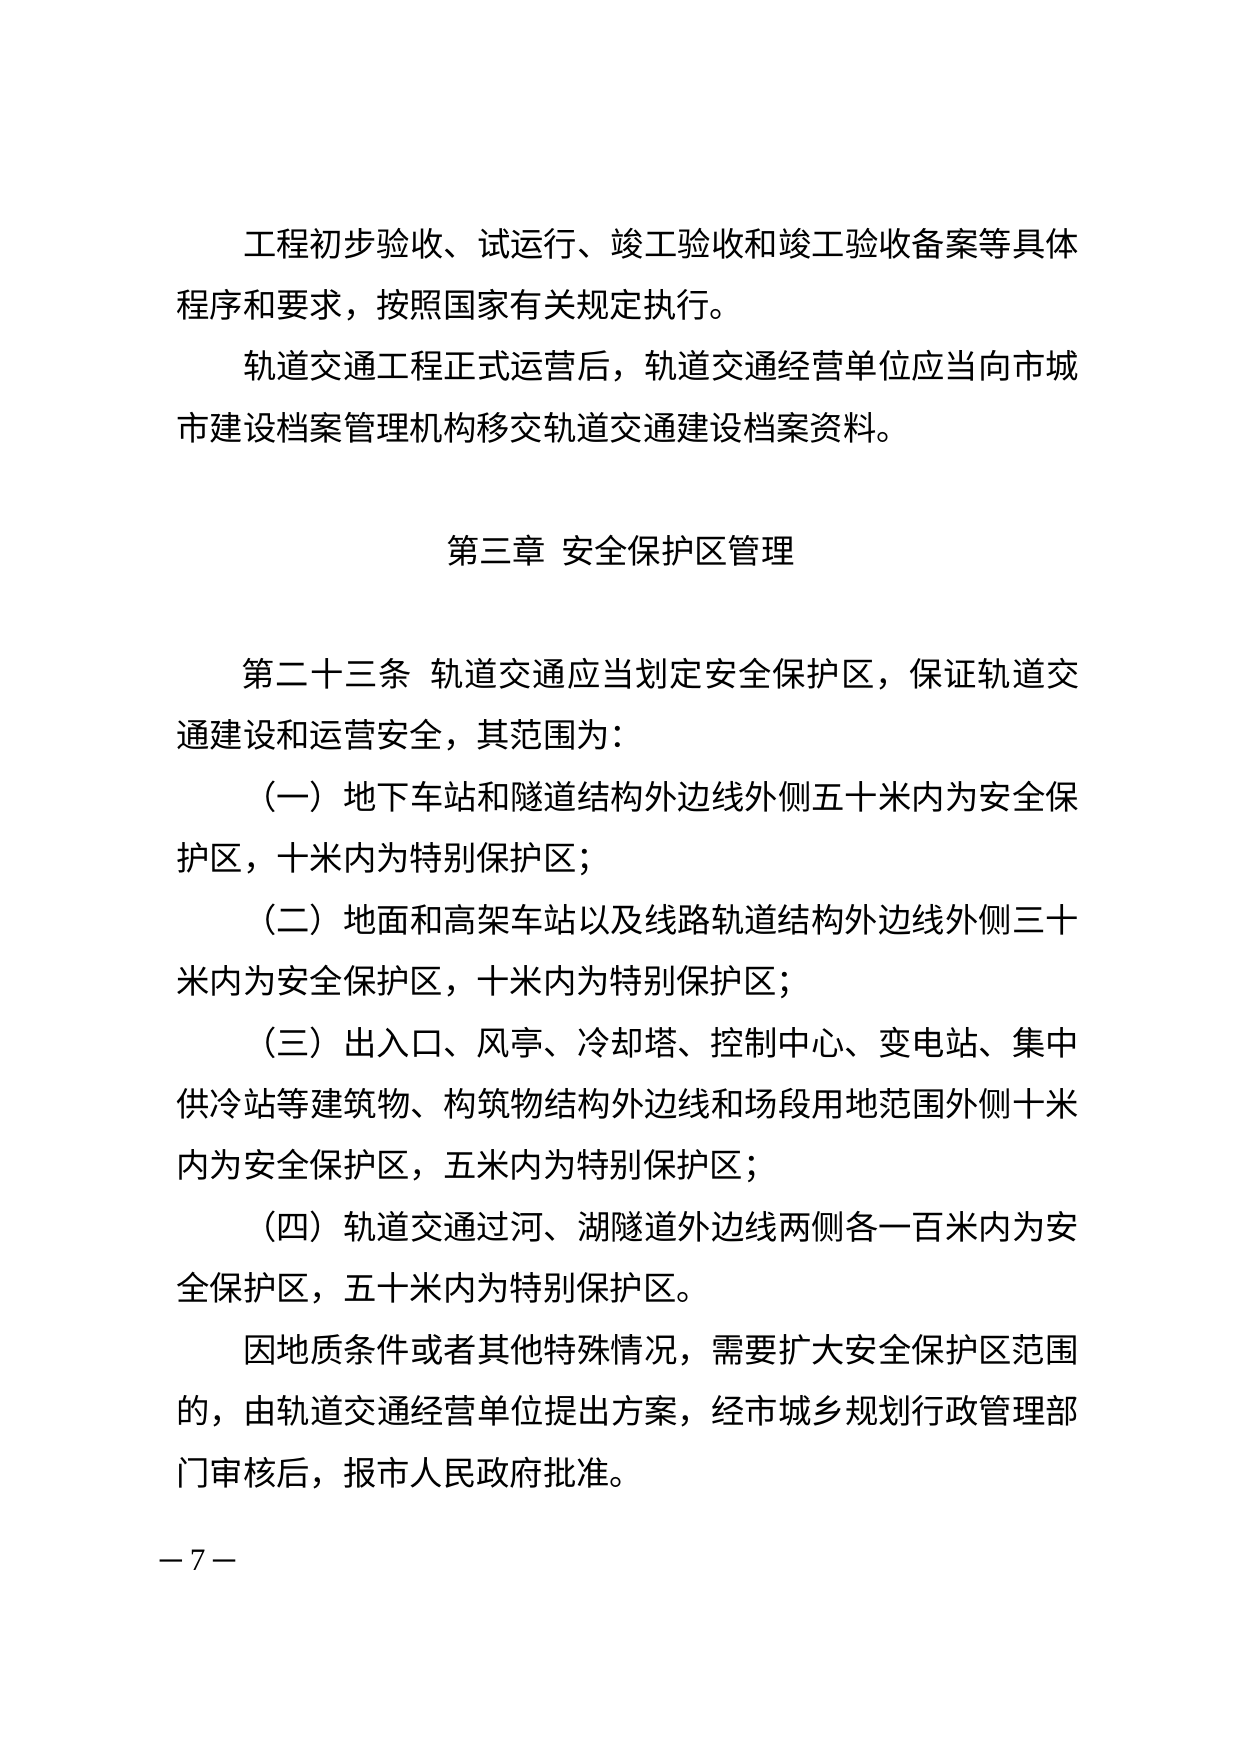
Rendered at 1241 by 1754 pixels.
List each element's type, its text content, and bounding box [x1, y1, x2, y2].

text 工程初步验收、试运行、竣工验收和竣工验收备案等具体程序和要求，按照国家有关规定执行。 [176, 207, 1081, 330]
text 第二十三条 轨道交通应当划定安全保护区，保证轨道交通建设和运营安全，其范围为： [176, 637, 1081, 760]
text （一）地下车站和隧道结构外边线外侧内为安全保护区，内为特别保护区； [176, 760, 1081, 883]
text （四）轨道交通过河、湖隧道外边线两侧各内为安全保护区，内为特别保护区。 [176, 1190, 1081, 1313]
text （二）地面和高架车站以及线路轨道结构外边线外侧内为安全保护区，内为特别保护区； [176, 883, 1081, 1006]
text （三）出入口、风亭、冷却塔、控制中心、变电站、集中供冷站等建筑物、构筑物结构外边线和场段用地范围外侧内为安全保护区，内为特别保护区； [176, 1006, 1081, 1190]
text 第三章 安全保护区管理 [159, 514, 1081, 576]
text 轨道交通工程正式运营后，轨道交通经营单位应当向市城市建设档案管理机构移交轨道交通建设档案资料。 [176, 330, 1081, 453]
text 因地质条件或者其他特殊情况，需要扩大安全保护区范围的，由轨道交通经营单位提出方案，经市城乡规划行政管理部门审核后，报市人民政府批准。 [176, 1313, 1081, 1497]
